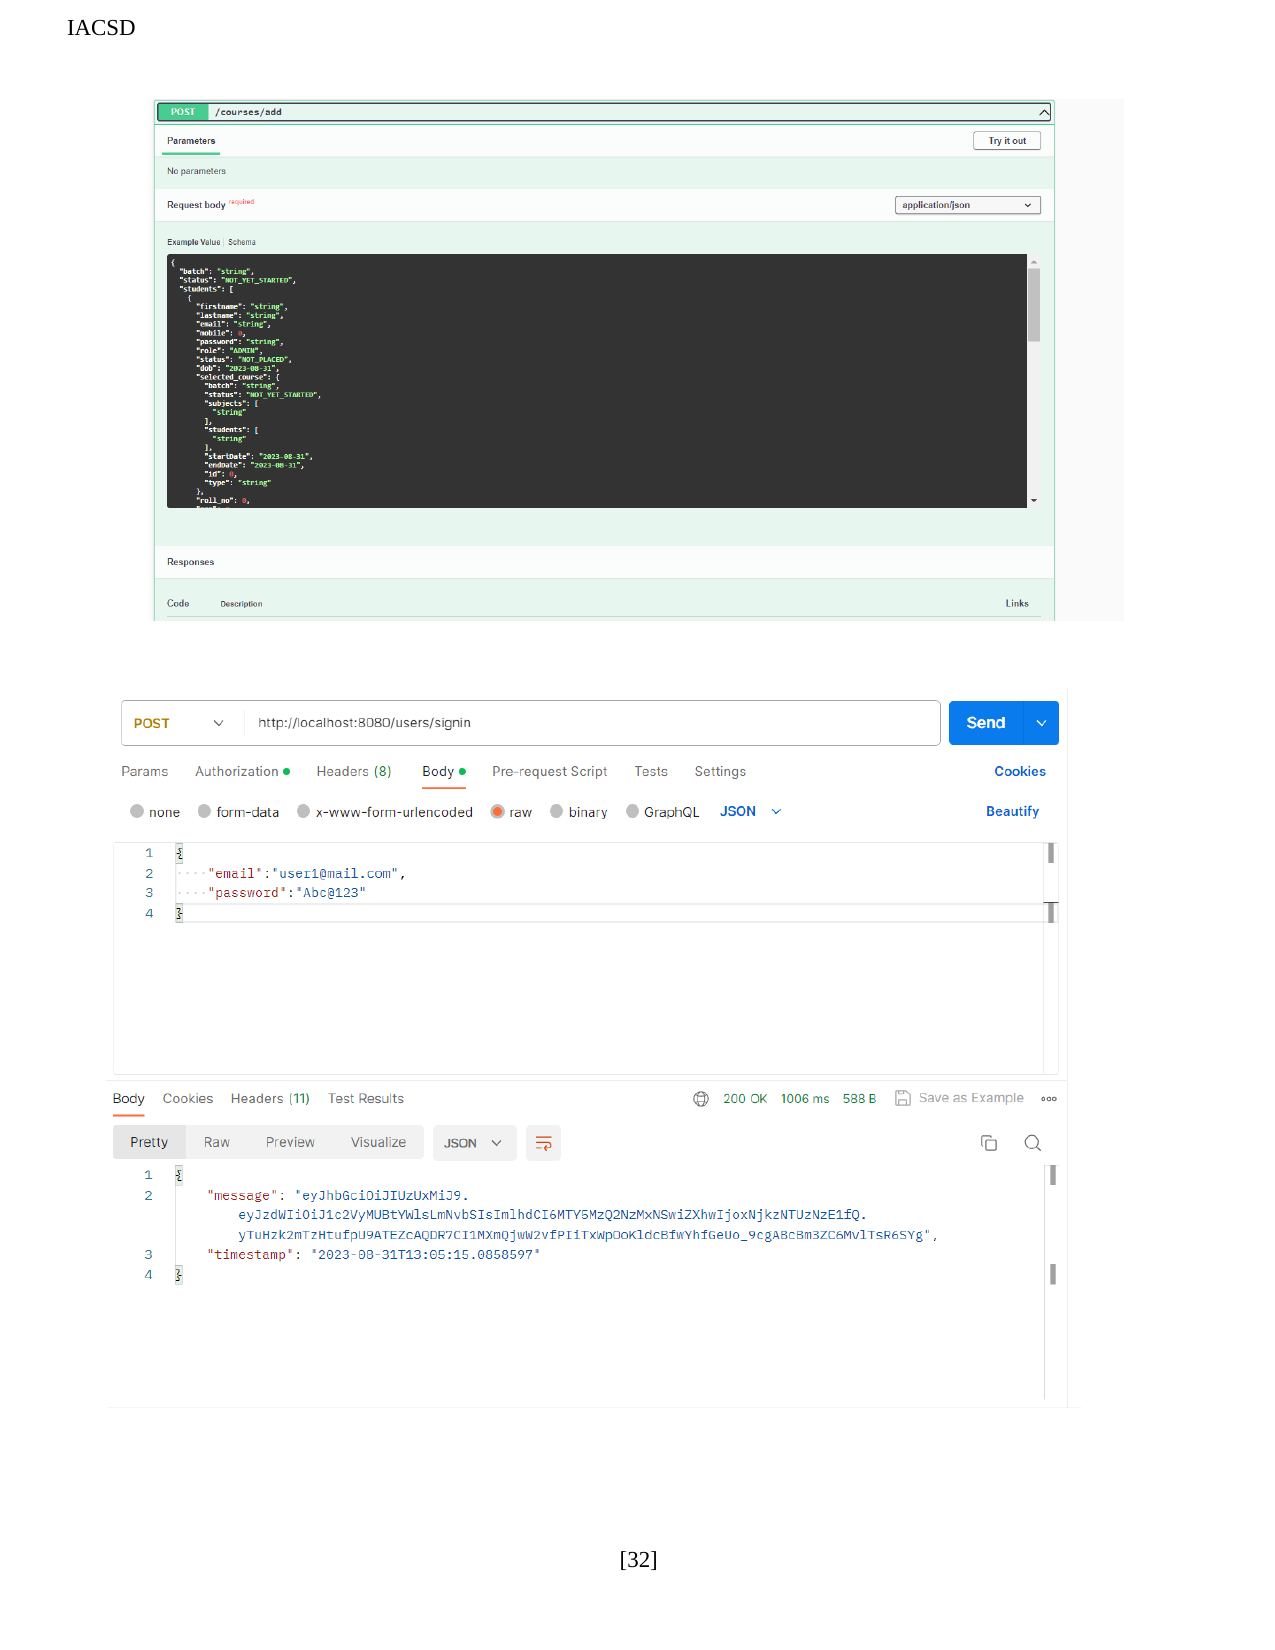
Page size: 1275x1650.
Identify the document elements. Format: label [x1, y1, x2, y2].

picture [148, 99, 1124, 621]
picture [106, 688, 1082, 1415]
